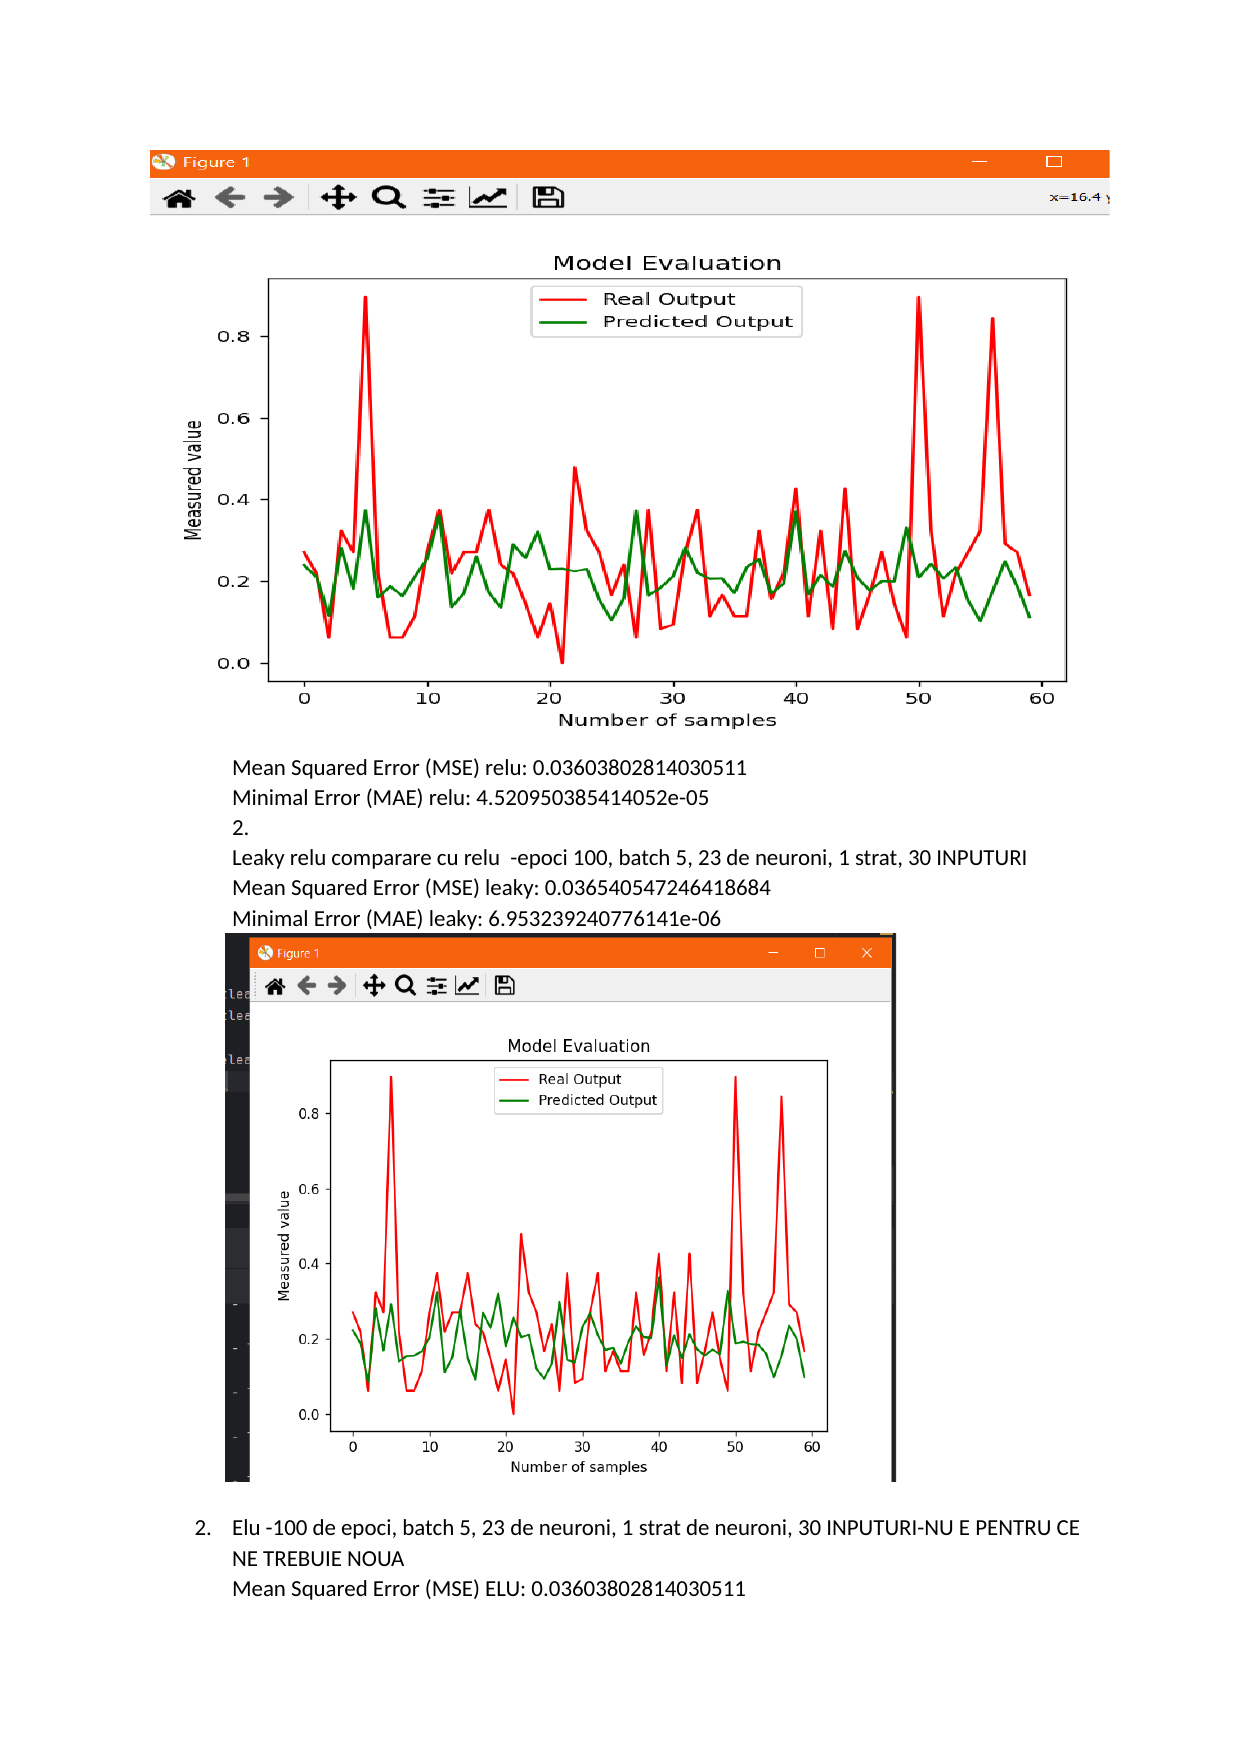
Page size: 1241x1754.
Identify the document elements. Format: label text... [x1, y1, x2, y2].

list Leaky relu comparare cu relu -epoci 100, batch 5, 23 de neuroni, 1 strat, 30 INPUTURI [232, 843, 1090, 871]
list Mean Squared Error (MSE) ELU: 0.03603802814030511 [232, 1574, 1090, 1602]
list Mean Squared Error (MSE) leaky: 0.036540547246418684 [232, 873, 1090, 901]
list Minimal Error (MAE) relu: 4.520950385414052e-05 [232, 783, 1090, 811]
picture [225, 933, 897, 1482]
list Elu -100 de epoci, batch 5, 23 de neuroni, 1 strat de neuroni, 30 INPUTURI-NU E PENTRU CE NE TREBUIE NOUA [194, 1513, 1090, 1572]
picture [150, 150, 1110, 734]
list Minimal Error (MAE) leaky: 6.953239240776141e-06 [232, 904, 1090, 932]
list Mean Squared Error (MSE) relu: 0.03603802814030511 [232, 753, 1090, 781]
list 2. [232, 813, 1090, 841]
